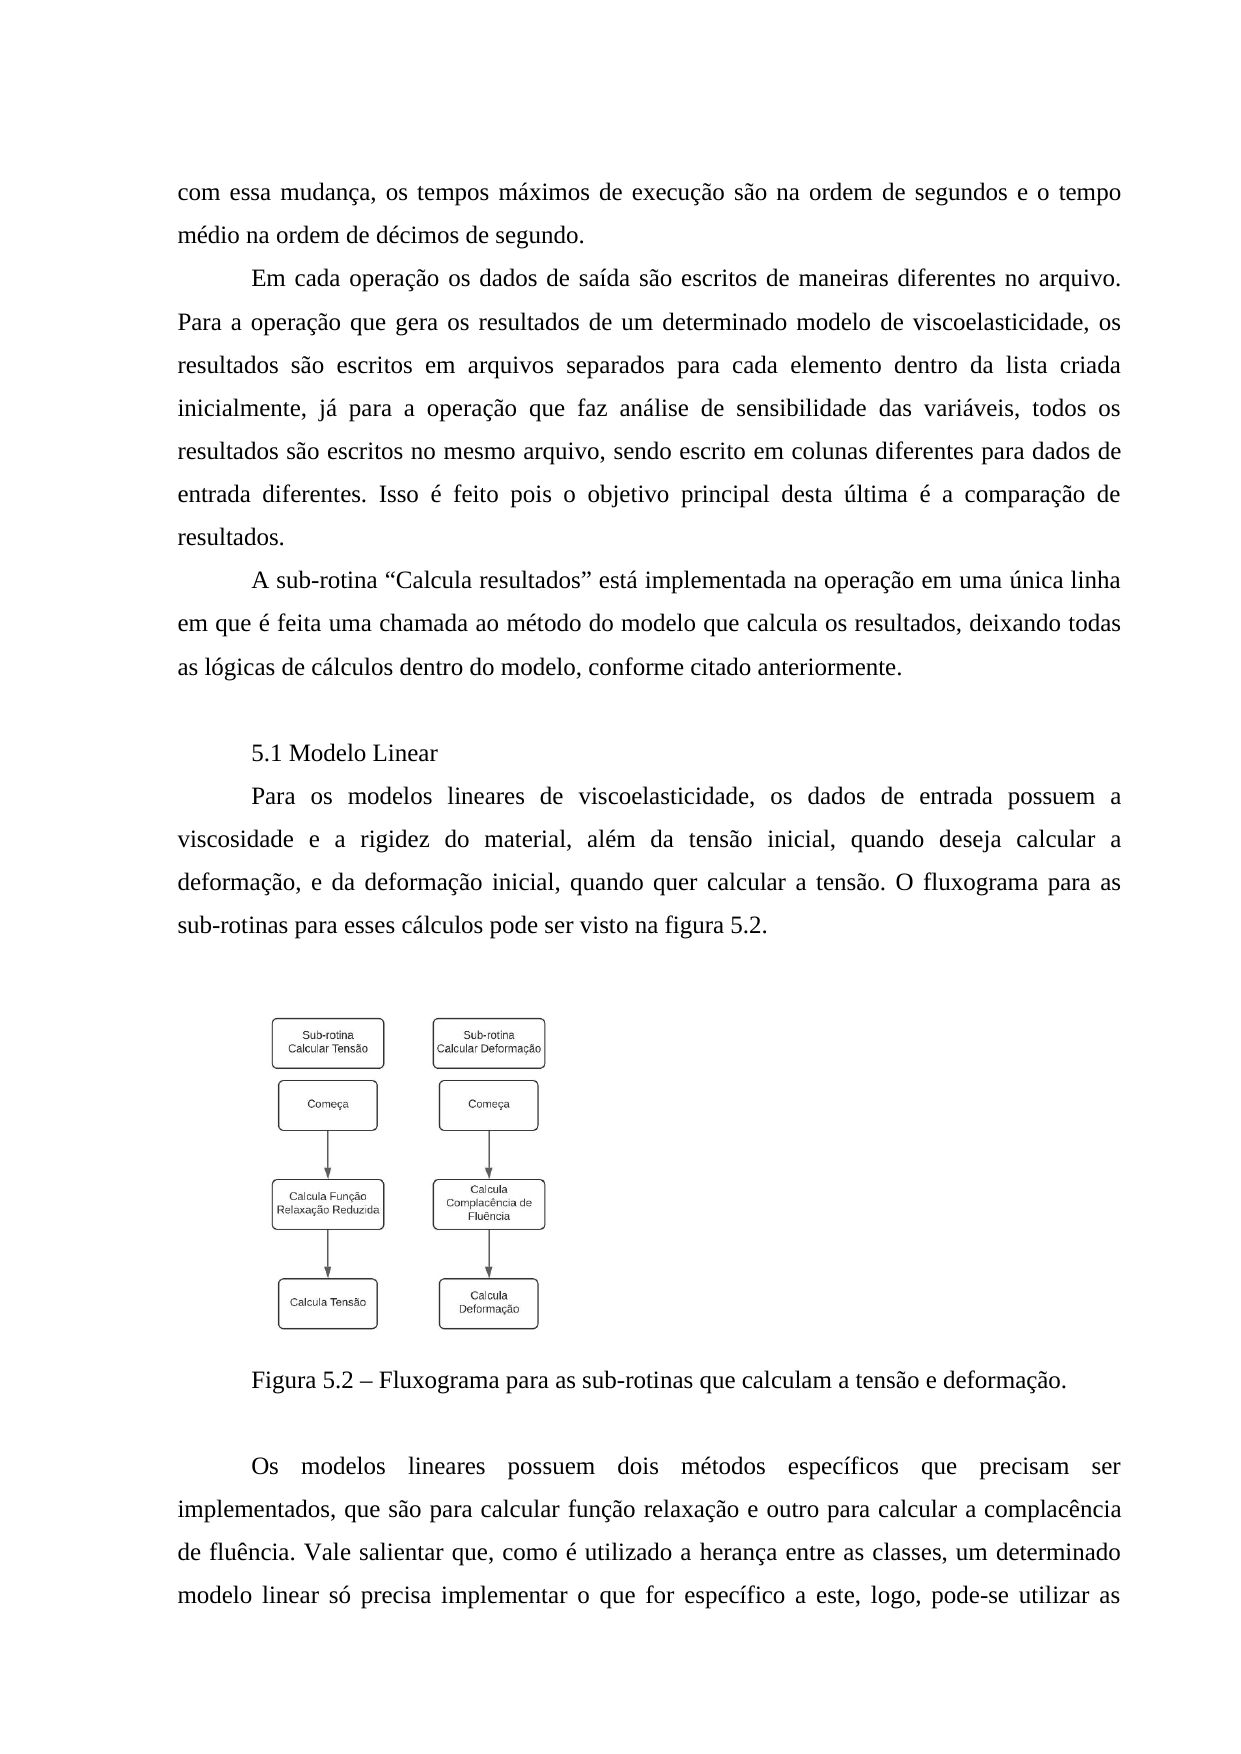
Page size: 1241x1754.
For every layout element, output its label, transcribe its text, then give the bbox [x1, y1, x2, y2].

text 5.1 Modelo Linear [177, 738, 1122, 767]
text Figura 5.2 – Fluxograma para as sub-rotinas que calculam a tensão e deformação. [177, 1365, 1122, 1394]
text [177, 177, 1122, 249]
text Para os modelos lineares de viscoelasticidade, os dados de entrada possuem a viscosidade e a rigidez do material, além da tensão inicial, quando deseja calcular a deformação, e da deformação inicial, quando quer calcular a tensão. O fluxograma para as sub-rotinas para esses cálculos pode ser visto na figura 5.2. [177, 781, 1122, 939]
picture [251, 996, 570, 1351]
text A sub-rotina “Calcula resultados” está implementada na operação em uma única linha em que é feita uma chamada ao método do modelo que calcula os resultados, deixando todas as lógicas de cálculos dentro do modelo, conforme citado anteriormente. [177, 565, 1122, 680]
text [177, 1451, 1122, 1609]
text Em cada operação os dados de saída são escritos de maneiras diferentes no arquivo. Para a operação que gera os resultados de um determinado modelo de viscoelasticidade, os resultados são escritos em arquivos separados para cada elemento dentro da lista criada inicialmente, já para a operação que faz análise de sensibilidade das variáveis, todos os resultados são escritos no mesmo arquivo, sendo escrito em colunas diferentes para dados de entrada diferentes. Isso é feito pois o objetivo principal desta última é a comparação de resultados. [177, 263, 1122, 551]
